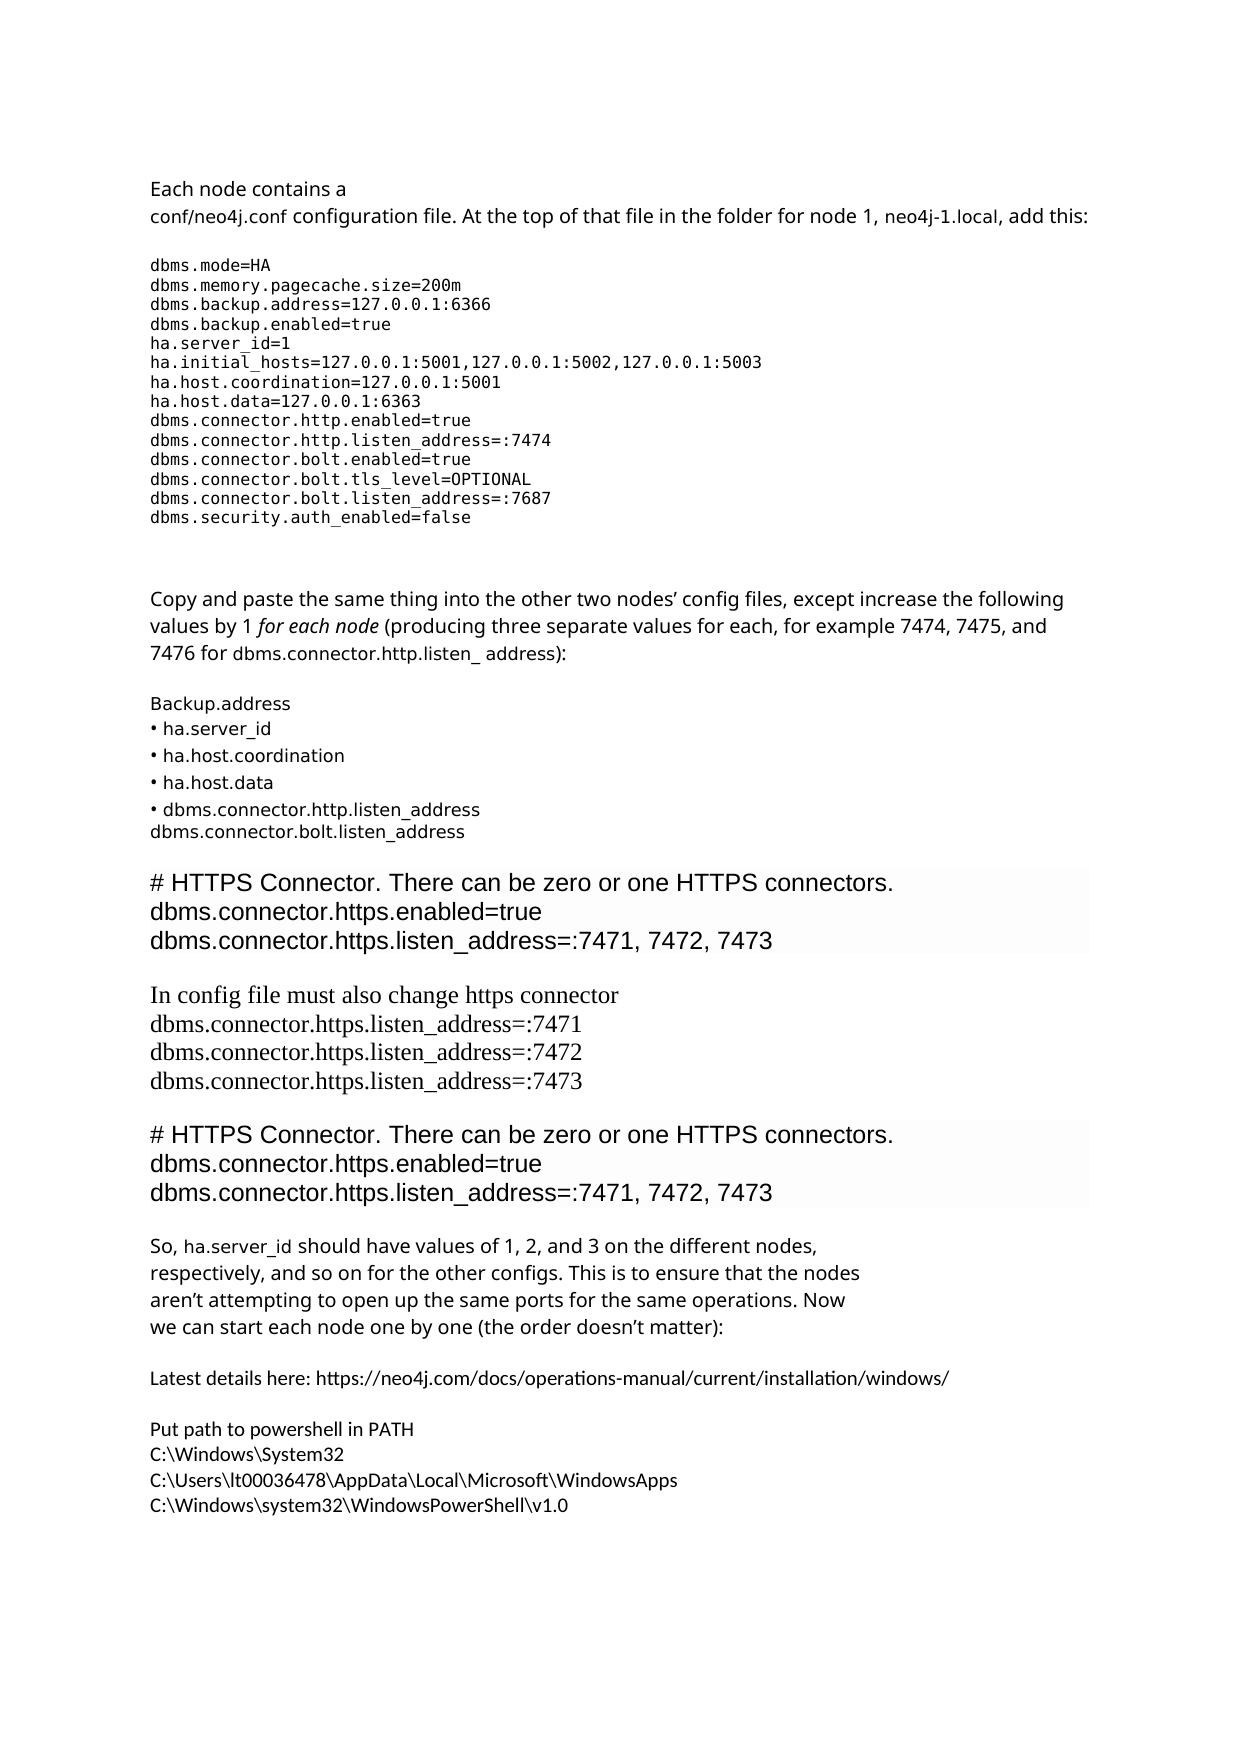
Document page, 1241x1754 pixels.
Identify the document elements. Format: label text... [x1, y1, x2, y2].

text C:\Windows\System32 [150, 1442, 1090, 1467]
text In config file must also change https connector [150, 980, 1090, 1009]
text dbms.memory.pagecache.size=200m [150, 276, 1090, 295]
text dbms.connector.bolt.enabled=true [150, 450, 1090, 469]
text • dbms.connector.http.listen_address dbms.connector.bolt.listen_address [150, 795, 1090, 843]
text dbms.connector.bolt.tls_level=OPTIONAL [150, 469, 1090, 489]
text # HTTPS Connector. There can be zero or one HTTPS connectors. [150, 1120, 1090, 1149]
text dbms.connector.https.listen_address=:7471 [150, 1009, 1090, 1037]
text we can start each node one by one (the order doesn’t matter): [150, 1313, 1090, 1340]
text ha.server_id=1 [150, 334, 1090, 353]
text dbms.connector.https.enabled=true [150, 897, 1090, 926]
text # HTTPS Connector. There can be zero or one HTTPS connectors. [150, 868, 1090, 897]
text dbms.connector.https.listen_address=:7471, 7472, 7473 [150, 926, 1090, 954]
text • ha.server_id [150, 714, 1090, 741]
text Put path to powershell in PATH [150, 1416, 1090, 1442]
text dbms.connector.https.listen_address=:7471, 7472, 7473 [150, 1178, 1090, 1207]
text Backup.address [150, 694, 1090, 714]
text conf/neo4j.conf configuration file. At the top of that file in the folder for node 1, neo4j-1.local, add this: [150, 202, 1090, 229]
text • ha.host.data [150, 768, 1090, 795]
text dbms.connector.bolt.listen_address=:7687 [150, 489, 1090, 508]
text Each node contains a [150, 175, 1090, 202]
text Copy and paste the same thing into the other two nodes’ config files, except increase the following values by 1 for each node (producing three separate values for each, for example 7474, 7475, and 7476 for dbms.connector.http.listen_ address): [150, 586, 1090, 667]
text dbms.connector.https.listen_address=:7473 [150, 1066, 1090, 1095]
text dbms.security.auth_enabled=false [150, 508, 1090, 528]
text respectively, and so on for the other configs. This is to ensure that the nodes [150, 1259, 1090, 1286]
text C:\Windows\system32\WindowsPowerShell\v1.0 [150, 1492, 1090, 1518]
text dbms.mode=HA [150, 256, 1090, 276]
text dbms.connector.https.enabled=true [150, 1149, 1090, 1178]
text C:\Users\lt00036478\AppData\Local\Microsoft\WindowsApps [150, 1467, 1090, 1492]
text So, ha.server_id should have values of 1, 2, and 3 on the different nodes, [150, 1232, 1090, 1259]
text dbms.connector.https.listen_address=:7472 [150, 1037, 1090, 1066]
text aren’t attempting to open up the same ports for the same operations. Now [150, 1286, 1090, 1313]
text • ha.host.coordination [150, 741, 1090, 768]
text dbms.connector.http.listen_address=:7474 [150, 431, 1090, 450]
text dbms.backup.address=127.0.0.1:6366 [150, 295, 1090, 314]
text dbms.connector.http.enabled=true [150, 411, 1090, 431]
text dbms.backup.enabled=true [150, 314, 1090, 334]
text Latest details here: https://neo4j.com/docs/operations-manual/current/installation/windows/ [150, 1365, 1090, 1391]
text ha.initial_hosts=127.0.0.1:5001,127.0.0.1:5002,127.0.0.1:5003 [150, 353, 1090, 373]
text ha.host.coordination=127.0.0.1:5001 [150, 373, 1090, 392]
text ha.host.data=127.0.0.1:6363 [150, 392, 1090, 411]
